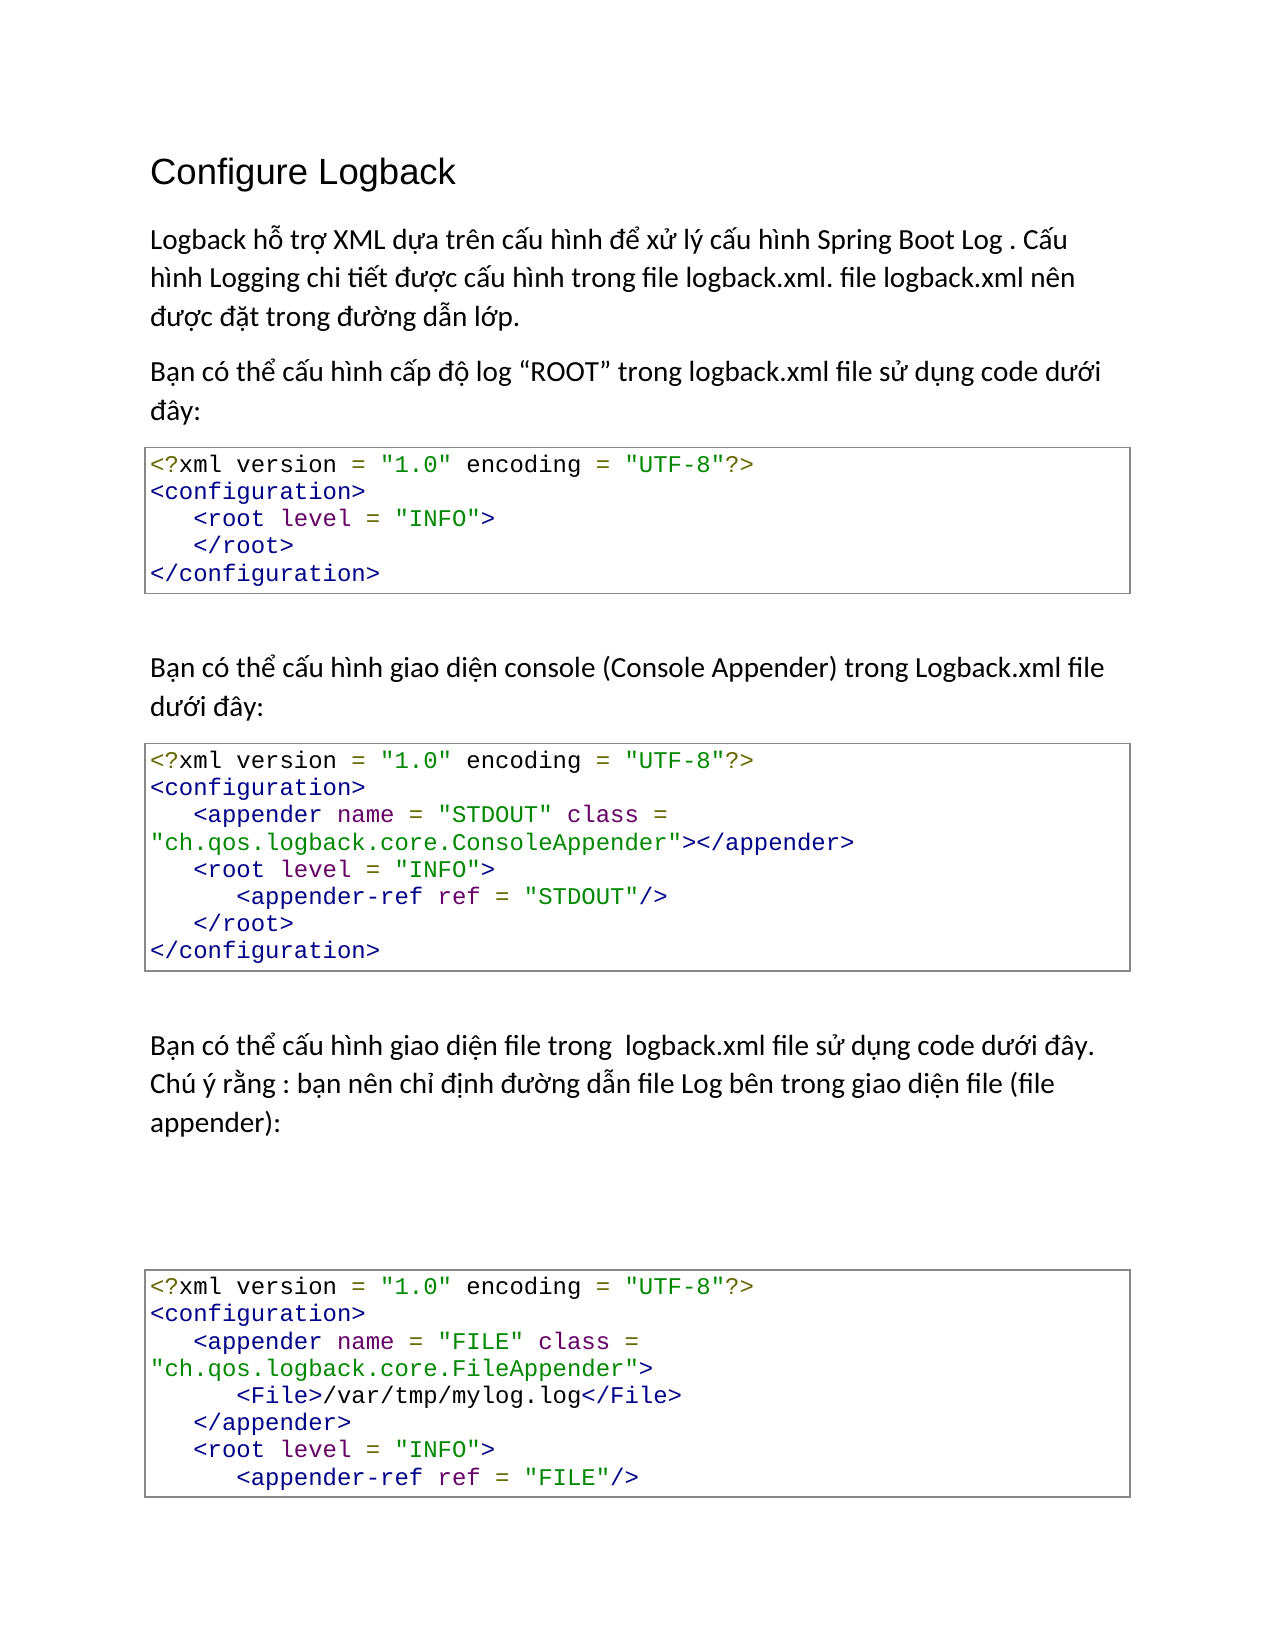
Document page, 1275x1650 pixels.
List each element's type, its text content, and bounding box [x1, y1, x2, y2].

text <appender-ref ref = "STDOUT"/> [150, 884, 1125, 912]
text <appender name = "FILE" class = "ch.qos.logback.core.FileAppender"> [150, 1329, 1125, 1383]
text <configuration> [150, 1302, 1125, 1329]
text </root> [150, 534, 1125, 555]
text <?xml version = "1.0" encoding = "UTF-8"?> [146, 448, 1129, 479]
text <root level = "INFO"> [150, 1438, 1125, 1459]
text Bạn có thể cấu hình cấp độ log “ROOT” trong logback.xml file sử dụng code dưới đây: [150, 353, 1125, 427]
text </appender> [150, 1411, 1125, 1438]
text </configuration> [146, 933, 1129, 970]
text <appender-ref ref = "FILE"/> [146, 1459, 1129, 1496]
text <?xml version = "1.0" encoding = "UTF-8"?> [146, 1271, 1129, 1302]
text <root level = "INFO"> [150, 857, 1125, 884]
text <configuration> [150, 479, 1125, 507]
text <configuration> [150, 776, 1125, 803]
text </configuration> [146, 555, 1129, 593]
text Logback hỗ trợ XML dựa trên cấu hình để xử lý cấu hình Spring Boot Log . Cấu hình Logging chi tiết được cấu hình trong file logback.xml. file logback.xml nên được đặt trong đường dẫn lớp. [150, 221, 1125, 334]
text </root> [150, 912, 1125, 933]
text <root level = "INFO"> [150, 507, 1125, 534]
text <appender name = "STDOUT" class = "ch.qos.logback.core.ConsoleAppender"></appender> [150, 803, 1125, 857]
subtitle Configure Logback [150, 150, 1125, 192]
text Bạn có thể cấu hình giao diện file trong logback.xml file sử dụng code dưới đây. Chú ý rằng : bạn nên chỉ định đường dẫn file Log bên trong giao diện file (file appender): [150, 1027, 1125, 1139]
text Bạn có thể cấu hình giao diện console (Console Appender) trong Logback.xml file dưới đây: [150, 649, 1125, 723]
text <?xml version = "1.0" encoding = "UTF-8"?> [146, 744, 1129, 776]
text <File>/var/tmp/mylog.log</File> [150, 1383, 1125, 1411]
